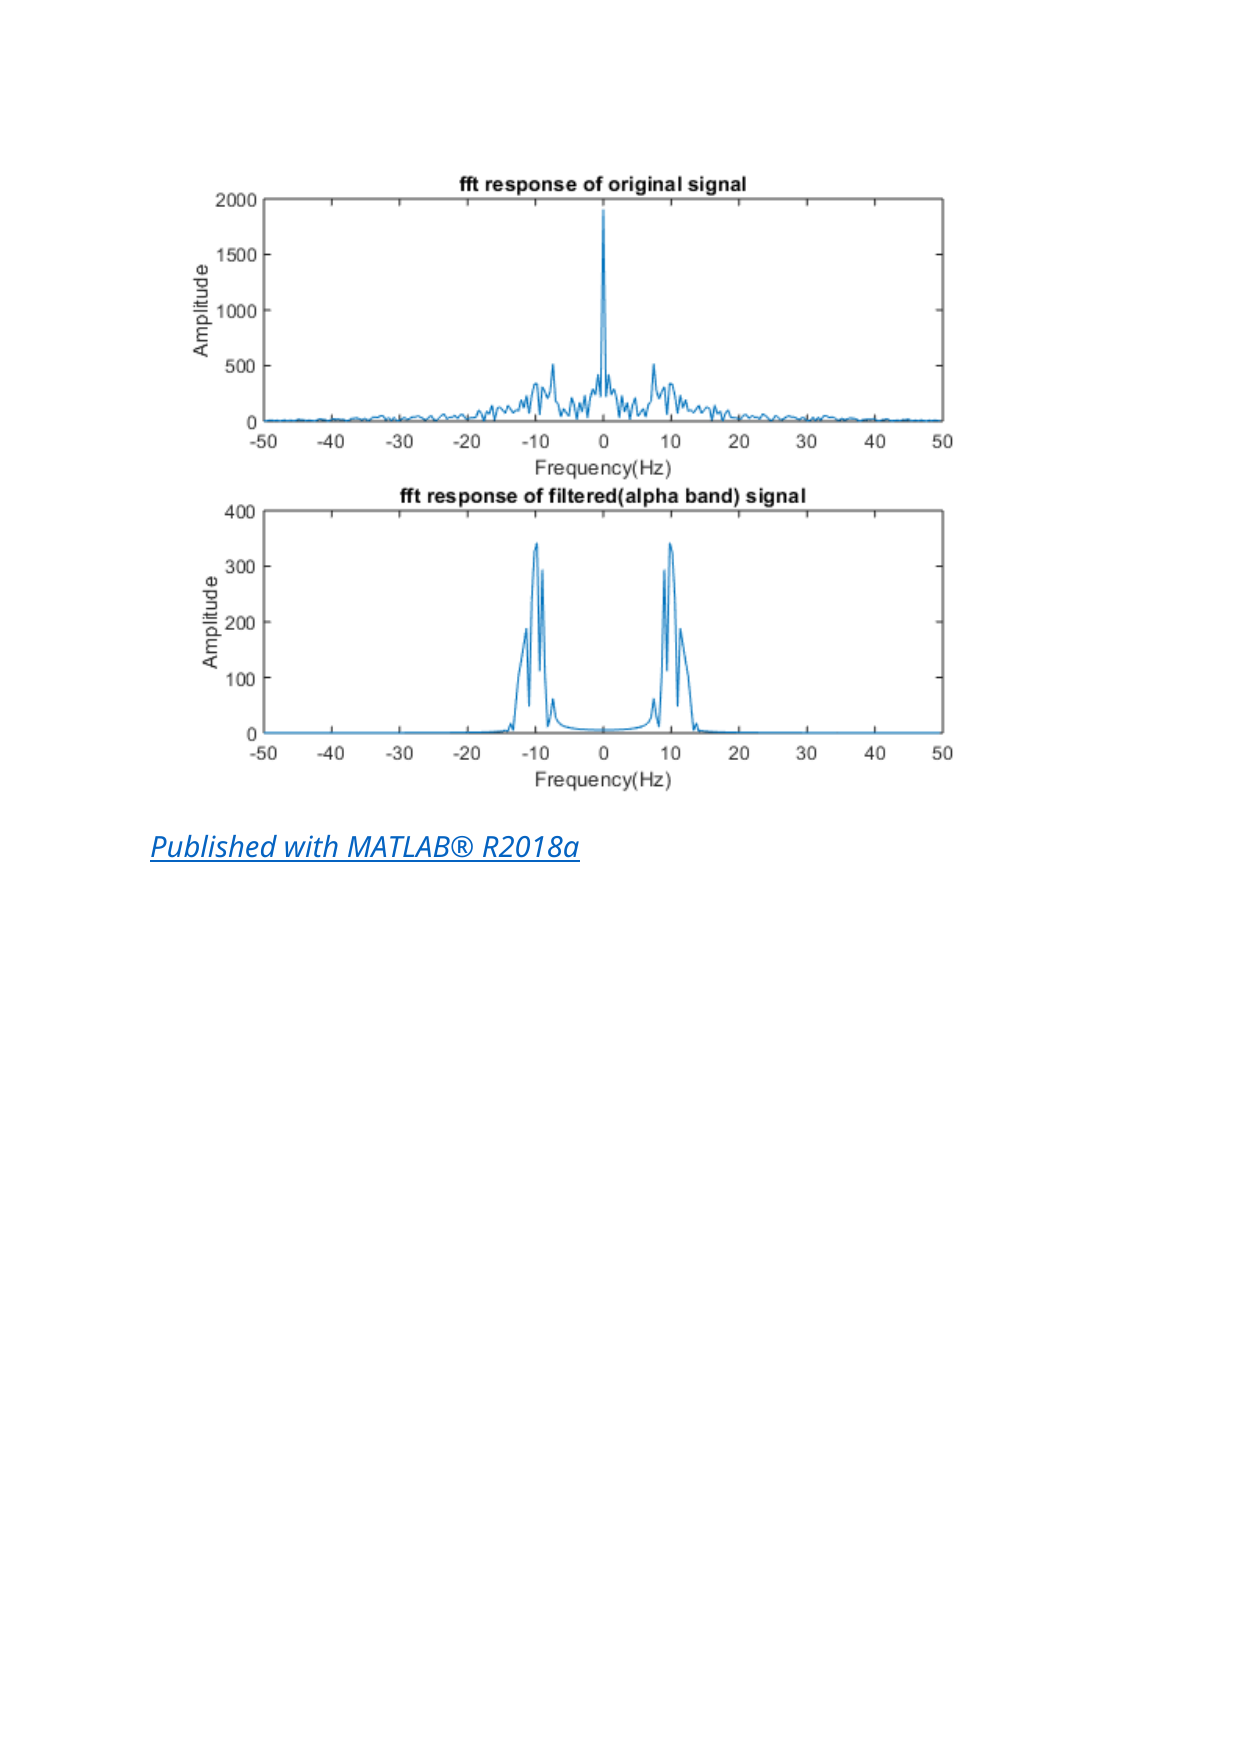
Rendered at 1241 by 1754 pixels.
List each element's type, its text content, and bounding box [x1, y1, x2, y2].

picture [150, 150, 1025, 807]
text Published with MATLAB® R2018a [150, 826, 1090, 866]
